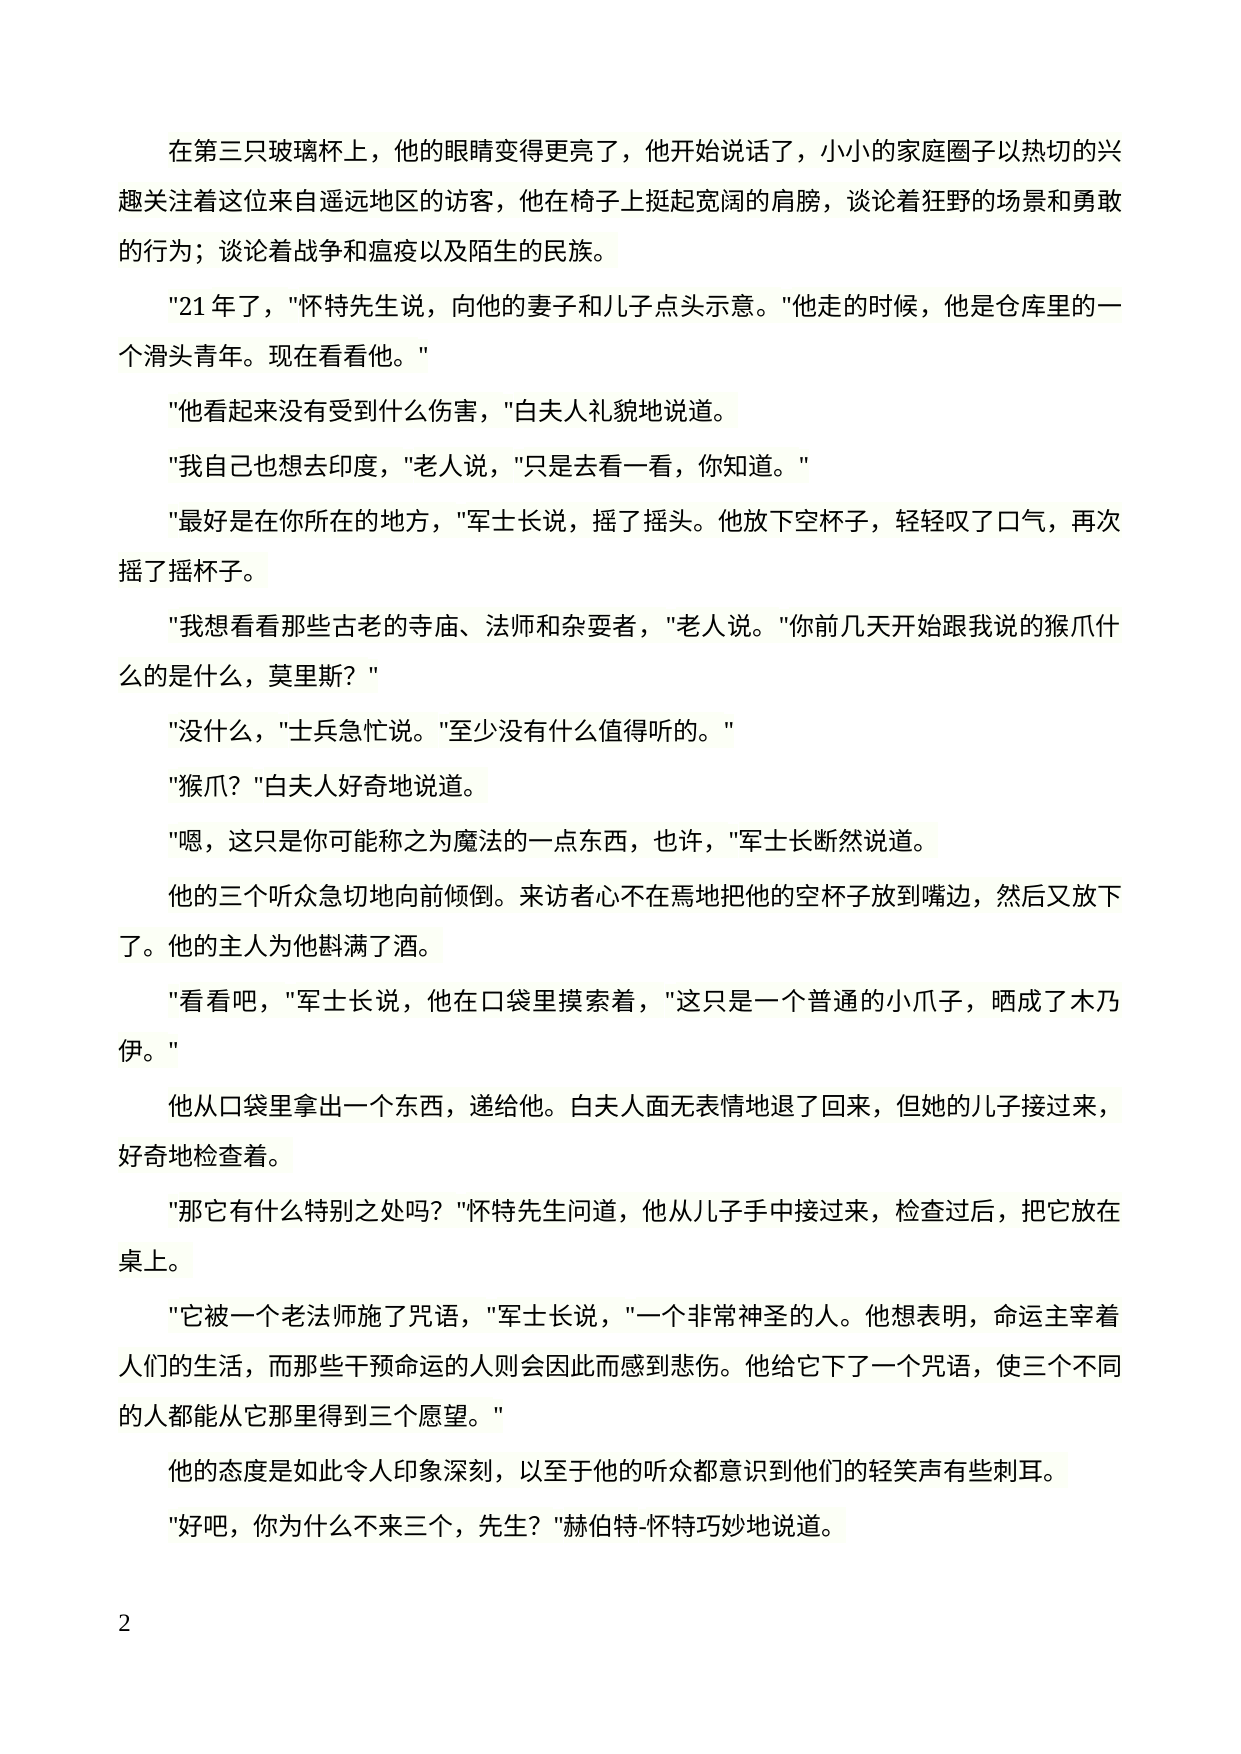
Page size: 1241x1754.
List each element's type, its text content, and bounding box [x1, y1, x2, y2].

text "它被一个老法师施了咒语，"军士长说，"一个非常神圣的人。他想表明，命运主宰着人们的生活，而那些干预命运的人则会因此而感到悲伤。他给它下了一个咒语，使三个不同的人都能从它那里得到三个愿望。" [118, 1283, 1122, 1347]
text 在第三只玻璃杯上，他的眼睛变得更亮了，他开始说话了，小小的家庭圈子以热切的兴趣关注着这位来自遥远地区的访客，他在椅子上挺起宽阔的肩膀，谈论着狂野的场景和勇敢的行为；谈论着战争和瘟疫以及陌生的民族。 [118, 218, 1122, 268]
text 在第三只玻璃杯上，他的眼睛变得更亮了，他开始说话了，小小的家庭圈子以热切的兴趣关注着这位来自遥远地区的访客，他在椅子上挺起宽阔的肩膀，谈论着狂野的场景和勇敢的行为；谈论着战争和瘟疫以及陌生的民族。 [118, 118, 1122, 182]
text "看看吧，"军士长说，他在口袋里摸索着，"这只是一个普通的小爪子，晒成了木乃伊。" [118, 968, 1122, 1068]
text "我想看看那些古老的寺庙、法师和杂耍者，"老人说。"你前几天开始跟我说的猴爪什么的是什么，莫里斯？" [118, 593, 1122, 693]
text "我自己也想去印度，"老人说，"只是去看一看，你知道。" [118, 433, 1122, 483]
text 他的态度是如此令人印象深刻，以至于他的听众都意识到他们的轻笑声有些刺耳。 [118, 1438, 1122, 1488]
text "21年了，"怀特先生说，向他的妻子和儿子点头示意。"他走的时候，他是仓库里的一个滑头青年。现在看看他。" [118, 273, 1122, 373]
text "最好是在你所在的地方，"军士长说，摇了摇头。他放下空杯子，轻轻叹了口气，再次摇了摇杯子。 [118, 488, 1122, 588]
text "猴爪？"白夫人好奇地说道。 [118, 753, 1122, 803]
text 他从口袋里拿出一个东西，递给他。白夫人面无表情地退了回来，但她的儿子接过来，好奇地检查着。 [118, 1073, 1122, 1173]
text "没什么，"士兵急忙说。"至少没有什么值得听的。" [118, 698, 1122, 748]
text "它被一个老法师施了咒语，"军士长说，"一个非常神圣的人。他想表明，命运主宰着人们的生活，而那些干预命运的人则会因此而感到悲伤。他给它下了一个咒语，使三个不同的人都能从它那里得到三个愿望。" [118, 1383, 1122, 1433]
text "嗯，这只是你可能称之为魔法的一点东西，也许，"军士长断然说道。 [118, 808, 1122, 858]
text 他的三个听众急切地向前倾倒。来访者心不在焉地把他的空杯子放到嘴边，然后又放下了。他的主人为他斟满了酒。 [118, 863, 1122, 963]
text "那它有什么特别之处吗？"怀特先生问道，他从儿子手中接过来，检查过后，把它放在桌上。 [118, 1178, 1122, 1278]
text "他看起来没有受到什么伤害，"白夫人礼貌地说道。 [118, 378, 1122, 428]
text "好吧，你为什么不来三个，先生？"赫伯特-怀特巧妙地说道。 [118, 1493, 1122, 1543]
